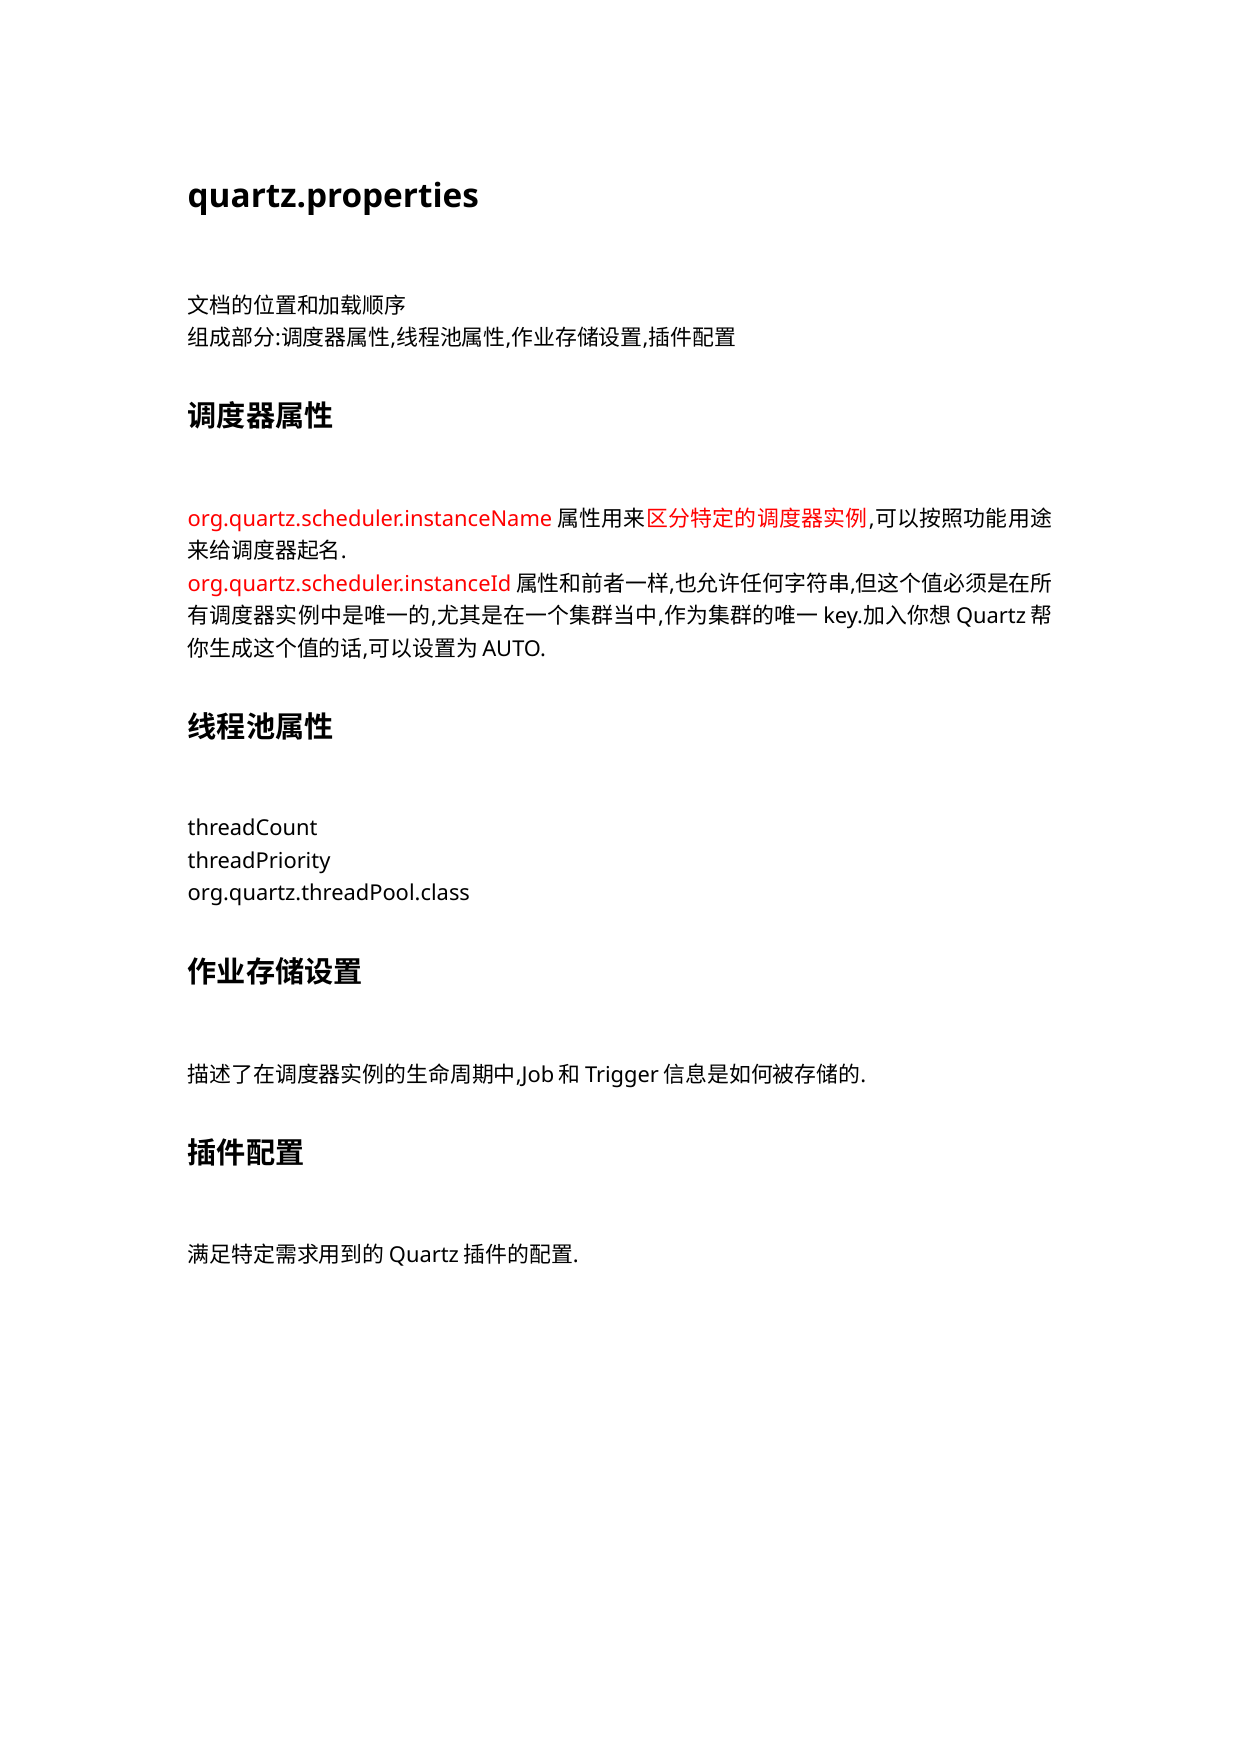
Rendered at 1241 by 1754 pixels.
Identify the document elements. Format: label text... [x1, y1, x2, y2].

subtitle 调度器属性 [187, 381, 1053, 446]
text 组成部分:调度器属性,线程池属性,作业存储设置,插件配置 [187, 320, 1053, 352]
text org.quartz.scheduler.instanceName属性用来区分特定的调度器实例,可以按照功能用途来给调度器起名. [187, 500, 1053, 565]
text threadCount [187, 811, 1053, 843]
subtitle 线程池属性 [187, 692, 1053, 757]
subtitle 作业存储设置 [187, 937, 1053, 1002]
subtitle quartz.properties [187, 162, 1053, 227]
text 文档的位置和加载顺序 [187, 287, 1053, 320]
text 描述了在调度器实例的生命周期中,Job和Trigger信息是如何被存储的. [187, 1056, 1053, 1089]
text 满足特定需求用到的Quartz插件的配置. [187, 1237, 1053, 1269]
text org.quartz.threadPool.class [187, 876, 1053, 908]
subtitle 插件配置 [187, 1118, 1053, 1183]
text threadPriority [187, 843, 1053, 876]
text org.quartz.scheduler.instanceId属性和前者一样,也允许任何字符串,但这个值必须是在所有调度器实例中是唯一的,尤其是在一个集群当中,作为集群的唯一key.加入你想Quartz帮你生成这个值的话,可以设置为AUTO. [187, 565, 1053, 663]
